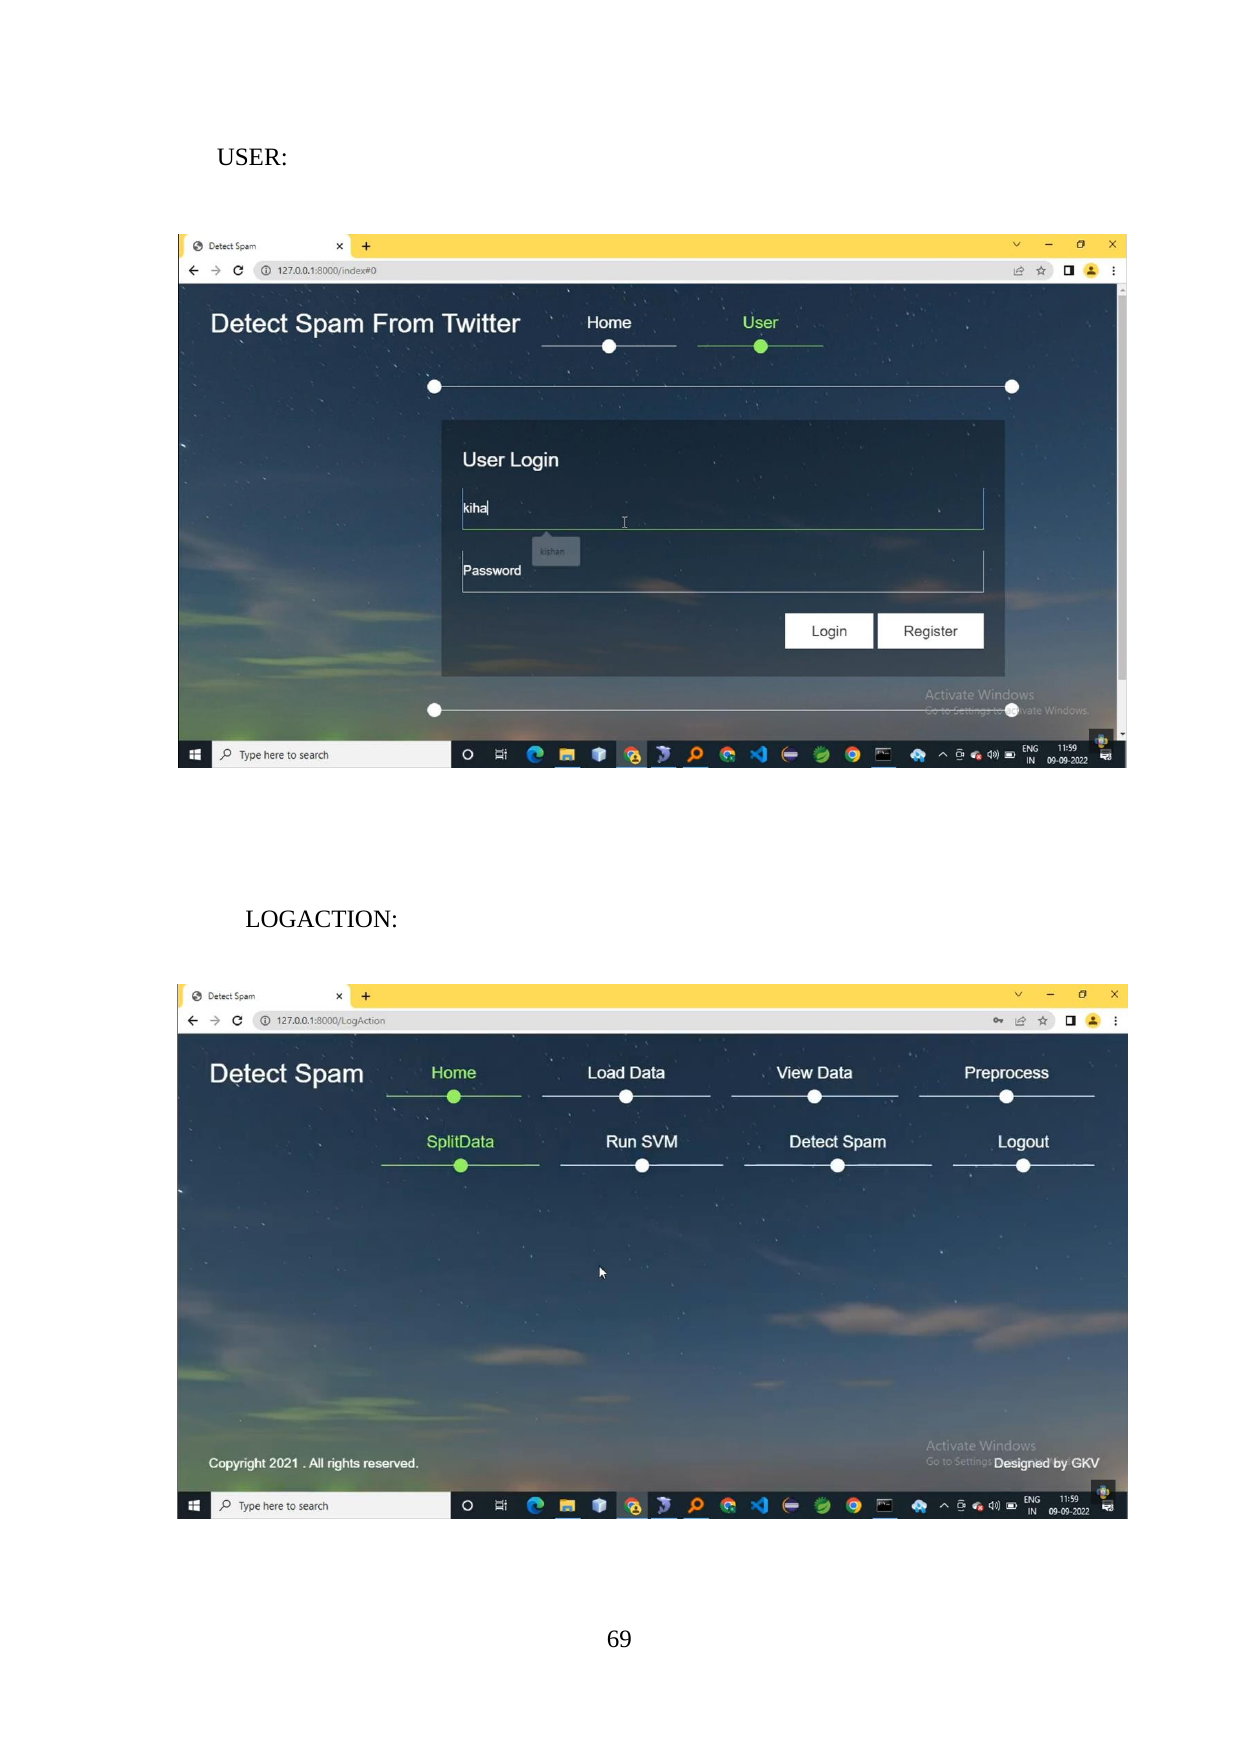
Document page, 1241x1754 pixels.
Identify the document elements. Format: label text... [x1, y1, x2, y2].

picture [178, 234, 1127, 768]
text LOGACTION: [209, 904, 1117, 933]
picture [177, 984, 1128, 1519]
text USER: [217, 142, 1119, 170]
